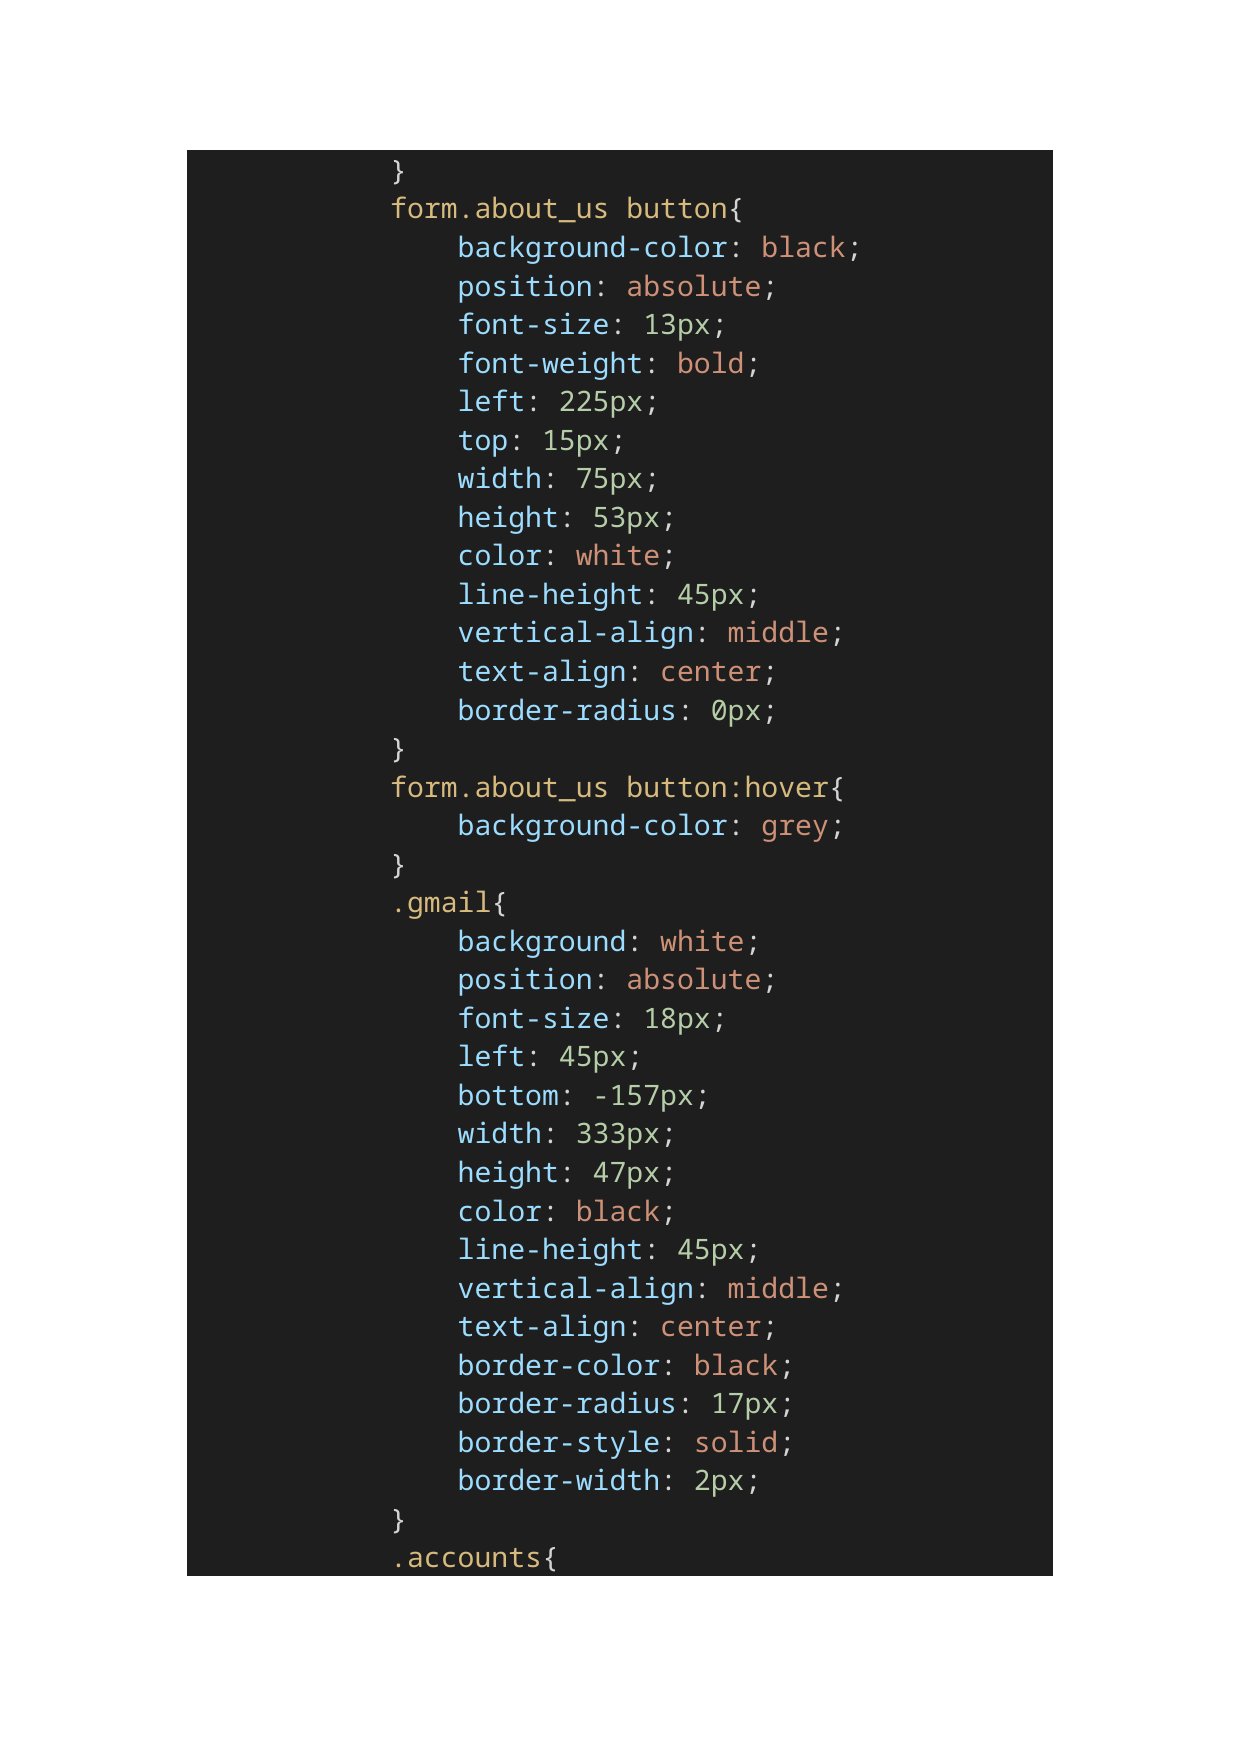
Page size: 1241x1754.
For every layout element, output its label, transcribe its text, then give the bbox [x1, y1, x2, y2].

text text-align: center; [187, 1306, 1053, 1345]
text font-weight: bold; [187, 343, 1053, 381]
text } [187, 150, 1053, 188]
text form.about_us button{ [187, 188, 1053, 227]
text line-height: 45px; [187, 1229, 1053, 1268]
text form.about_us button:hover{ [187, 767, 1053, 805]
text width: 333px; [187, 1113, 1053, 1152]
text background: white; [187, 921, 1053, 959]
text border-radius: 0px; [187, 689, 1053, 728]
text } [187, 844, 1053, 882]
text } [187, 728, 1053, 767]
text position: absolute; [187, 959, 1053, 998]
text font-size: 18px; [187, 998, 1053, 1036]
text height: 53px; [187, 497, 1053, 535]
text border-color: black; [187, 1345, 1053, 1383]
text text-align: center; [187, 651, 1053, 689]
text line-height: 45px; [187, 574, 1053, 612]
text font-size: 13px; [187, 304, 1053, 343]
text left: 225px; [187, 381, 1053, 420]
text position: absolute; [187, 266, 1053, 304]
text border-style: solid; [187, 1422, 1053, 1460]
text .gmail{ [187, 882, 1053, 921]
text width: 75px; [187, 458, 1053, 497]
text } [187, 1499, 1053, 1537]
text border-radius: 17px; [187, 1383, 1053, 1422]
text background-color: black; [187, 227, 1053, 266]
text left: 45px; [187, 1036, 1053, 1075]
text border-width: 2px; [187, 1460, 1053, 1499]
text top: 15px; [187, 420, 1053, 458]
text color: white; [187, 535, 1053, 574]
text bottom: -157px; [187, 1075, 1053, 1113]
text vertical-align: middle; [187, 1268, 1053, 1306]
text height: 47px; [187, 1152, 1053, 1191]
text background-color: grey; [187, 805, 1053, 844]
text .accounts{ [187, 1537, 1053, 1576]
text color: black; [187, 1191, 1053, 1229]
text vertical-align: middle; [187, 612, 1053, 651]
